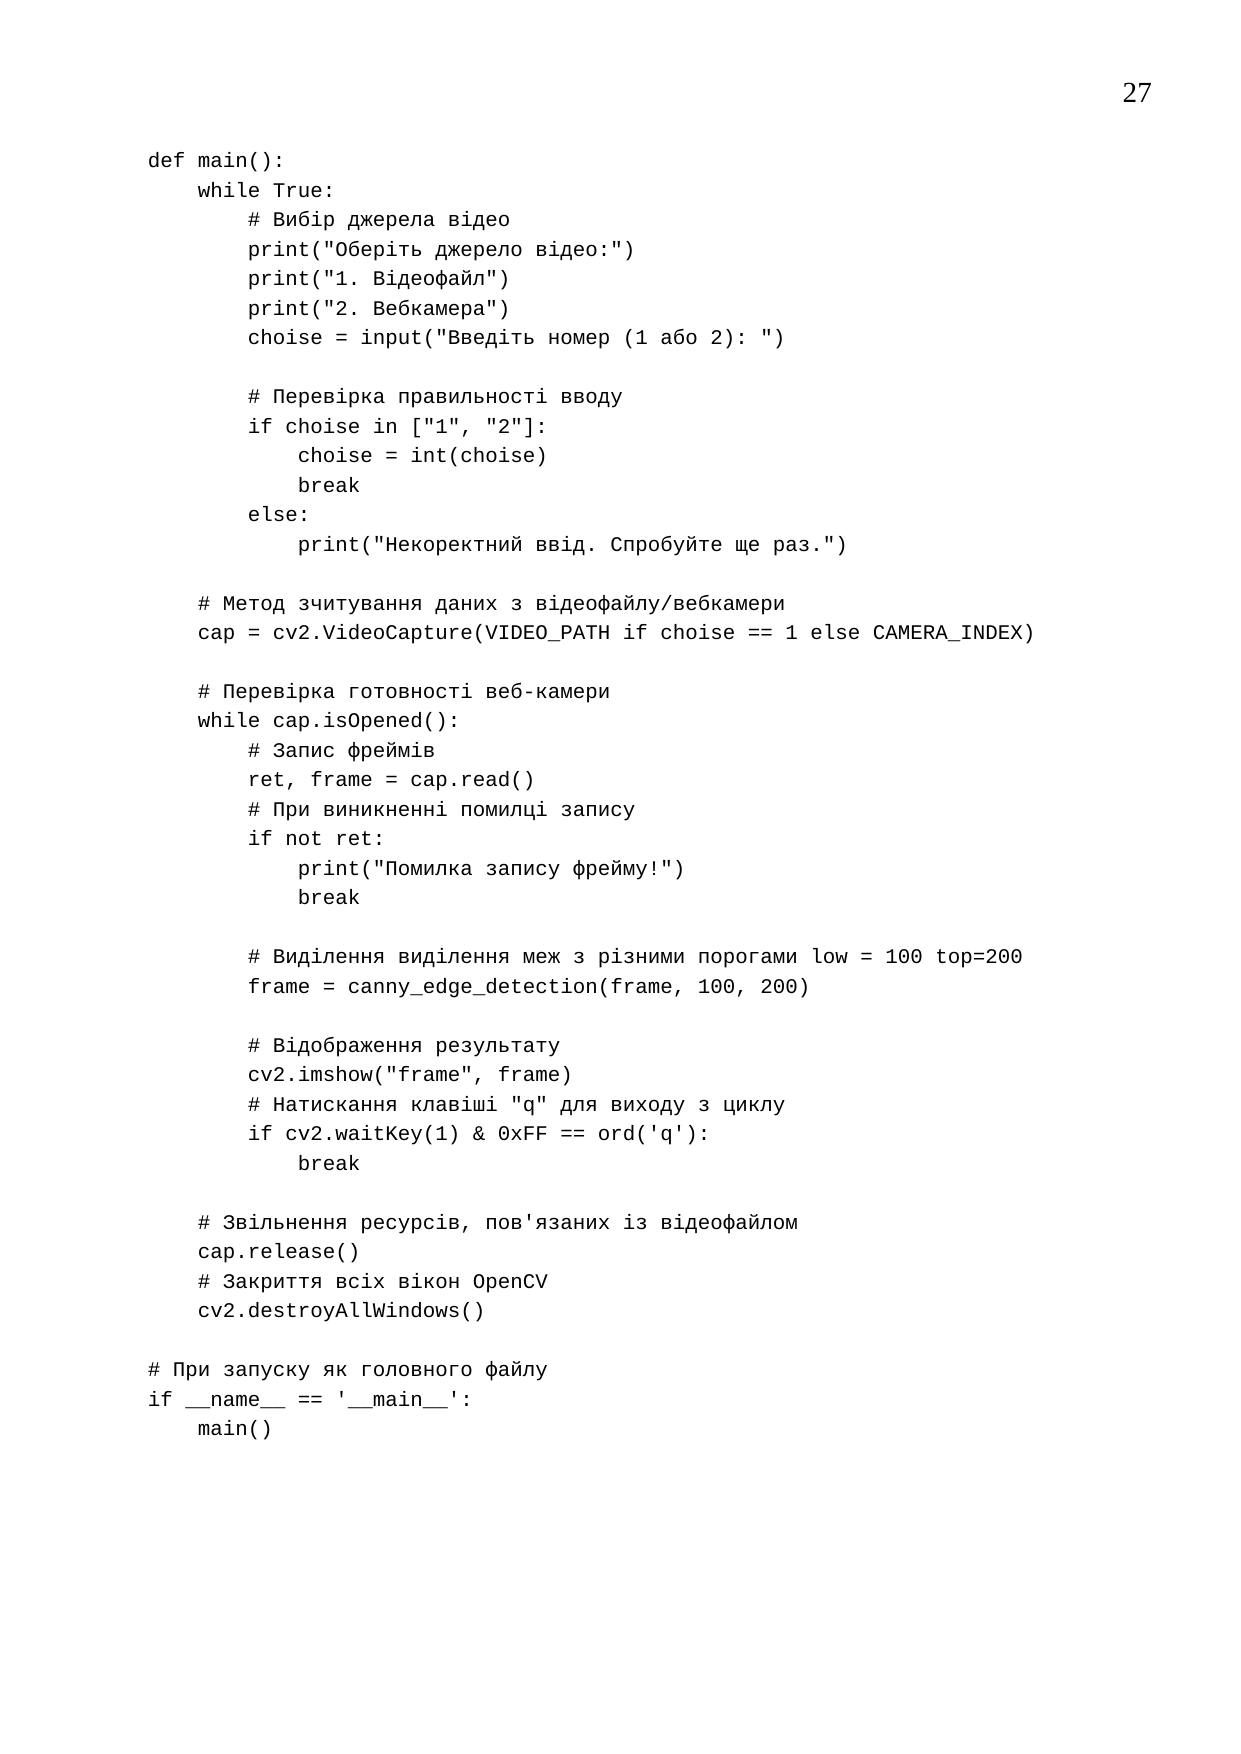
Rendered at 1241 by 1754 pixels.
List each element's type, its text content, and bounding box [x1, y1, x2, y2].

text # Метод зчитування даних з відеофайлу/вебкамери [148, 593, 1152, 616]
text # Виділення виділення меж з різними порогами low = 100 top=200 [148, 946, 1152, 970]
text break [148, 887, 1152, 911]
text print("Некоректний ввід. Спробуйте ще раз.") [148, 534, 1152, 557]
text # Закриття всіх вікон OpenCV [148, 1271, 1152, 1294]
text cv2.imshow("frame", frame) [148, 1064, 1152, 1088]
text # Запис фреймів [148, 740, 1152, 764]
text print("Оберіть джерело відео:") [148, 239, 1152, 262]
text if not ret: [148, 828, 1152, 852]
text # Перевірка правильності вводу [148, 386, 1152, 410]
text break [148, 475, 1152, 498]
text print("Помилка запису фрейму!") [148, 858, 1152, 882]
text while True: [148, 180, 1152, 203]
text cv2.destroyAllWindows() [148, 1300, 1152, 1324]
text # При виникненні помилці запису [148, 799, 1152, 823]
text # Відображення результату [148, 1035, 1152, 1058]
text print("2. Вебкамера") [148, 298, 1152, 321]
text frame = canny_edge_detection(frame, 100, 200) [148, 976, 1152, 999]
text # Натискання клавіші "q" для виходу з циклу [148, 1094, 1152, 1117]
text ret, frame = cap.read() [148, 769, 1152, 793]
text while cap.isOpened(): [148, 711, 1152, 734]
text # Звільнення ресурсів, пов'язаних із відеофайлом [148, 1212, 1152, 1235]
text else: [148, 504, 1152, 528]
text choise = int(choise) [148, 445, 1152, 469]
text cap.release() [148, 1241, 1152, 1265]
text break [148, 1153, 1152, 1176]
text print("1. Відеофайл") [148, 268, 1152, 292]
text # Вибір джерела відео [148, 209, 1152, 233]
text # Перевірка готовності веб-камери [148, 681, 1152, 705]
text cap = cv2.VideoCapture(VIDEO_PATH if choise == 1 else CAMERA_INDEX) [148, 622, 1152, 646]
text if cv2.waitKey(1) & 0xFF == ord('q'): [148, 1123, 1152, 1147]
text choise = input("Введіть номер (1 або 2): ") [148, 327, 1152, 351]
text # При запуску як головного файлу [148, 1359, 1152, 1383]
text if choise in ["1", "2"]: [148, 416, 1152, 439]
text def main(): [148, 150, 1152, 174]
text if __name__ == '__main__': [148, 1388, 1152, 1412]
text main() [148, 1418, 1152, 1442]
